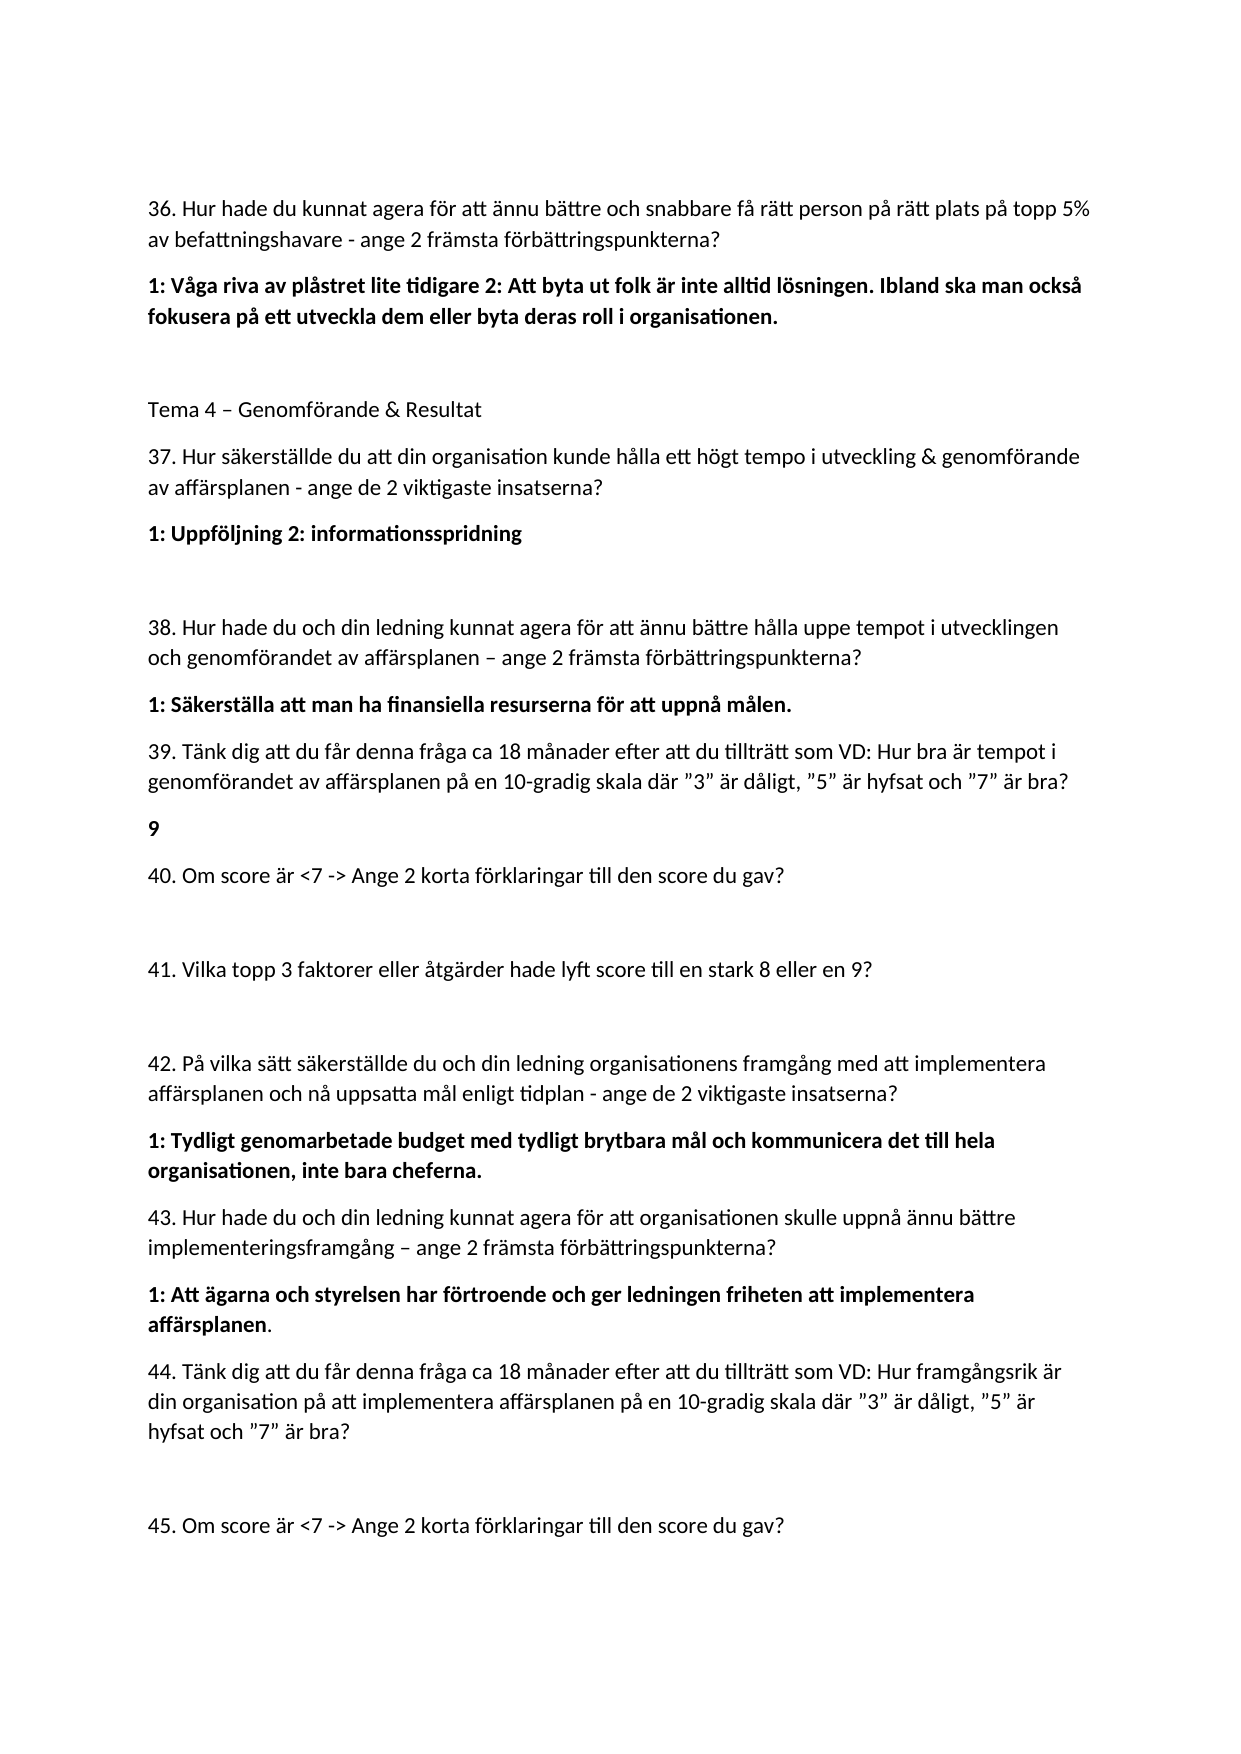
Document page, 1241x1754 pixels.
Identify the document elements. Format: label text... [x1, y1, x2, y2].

text 9 [148, 814, 1093, 842]
text 40. Om score är <7 -> Ange 2 korta förklaringar till den score du gav? [148, 861, 1093, 889]
text 45. Om score är <7 -> Ange 2 korta förklaringar till den score du gav? [148, 1511, 1093, 1539]
text 1: Våga riva av plåstret lite tidigare 2: Att byta ut folk är inte alltid lösningen. Ibland ska man också fokusera på ett utveckla dem eller byta deras roll i organisationen. [148, 272, 1093, 330]
text 1: Att ägarna och styrelsen har förtroende och ger ledningen friheten att implementera affärsplanen. [148, 1280, 1093, 1338]
text 36. Hur hade du kunnat agera för att ännu bättre och snabbare få rätt person på rätt plats på topp 5% av befattningshavare - ange 2 främsta förbättringspunkterna? [148, 194, 1093, 253]
text Tema 4 – Genomförande & Resultat [148, 396, 1093, 423]
text 39. Tänk dig att du får denna fråga ca 18 månader efter att du tillträtt som VD: Hur bra är tempot i genomförandet av affärsplanen på en 10-gradig skala där ”3” är dåligt, ”5” är hyfsat och ”7” är bra? [148, 737, 1093, 795]
text 38. Hur hade du och din ledning kunnat agera för att ännu bättre hålla uppe tempot i utvecklingen och genomförandet av affärsplanen – ange 2 främsta förbättringspunkterna? [148, 613, 1093, 671]
text 1: Uppföljning 2: informationsspridning [148, 519, 1093, 547]
text 42. På vilka sätt säkerställde du och din ledning organisationens framgång med att implementera affärsplanen och nå uppsatta mål enligt tidplan - ange de 2 viktigaste insatserna? [148, 1049, 1093, 1107]
text 44. Tänk dig att du får denna fråga ca 18 månader efter att du tillträtt som VD: Hur framgångsrik är din organisation på att implementera affärsplanen på en 10-gradig skala där ”3” är dåligt, ”5” är hyfsat och ”7” är bra? [148, 1357, 1093, 1445]
text 43. Hur hade du och din ledning kunnat agera för att organisationen skulle uppnå ännu bättre implementeringsframgång – ange 2 främsta förbättringspunkterna? [148, 1203, 1093, 1261]
text 37. Hur säkerställde du att din organisation kunde hålla ett högt tempo i utveckling & genomförande av affärsplanen - ange de 2 viktigaste insatserna? [148, 442, 1093, 501]
text 41. Vilka topp 3 faktorer eller åtgärder hade lyft score till en stark 8 eller en 9? [148, 955, 1093, 983]
text 1: Tydligt genomarbetade budget med tydligt brytbara mål och kommunicera det till hela organisationen, inte bara cheferna. [148, 1126, 1093, 1184]
text 1: Säkerställa att man ha finansiella resurserna för att uppnå målen. [148, 690, 1093, 718]
